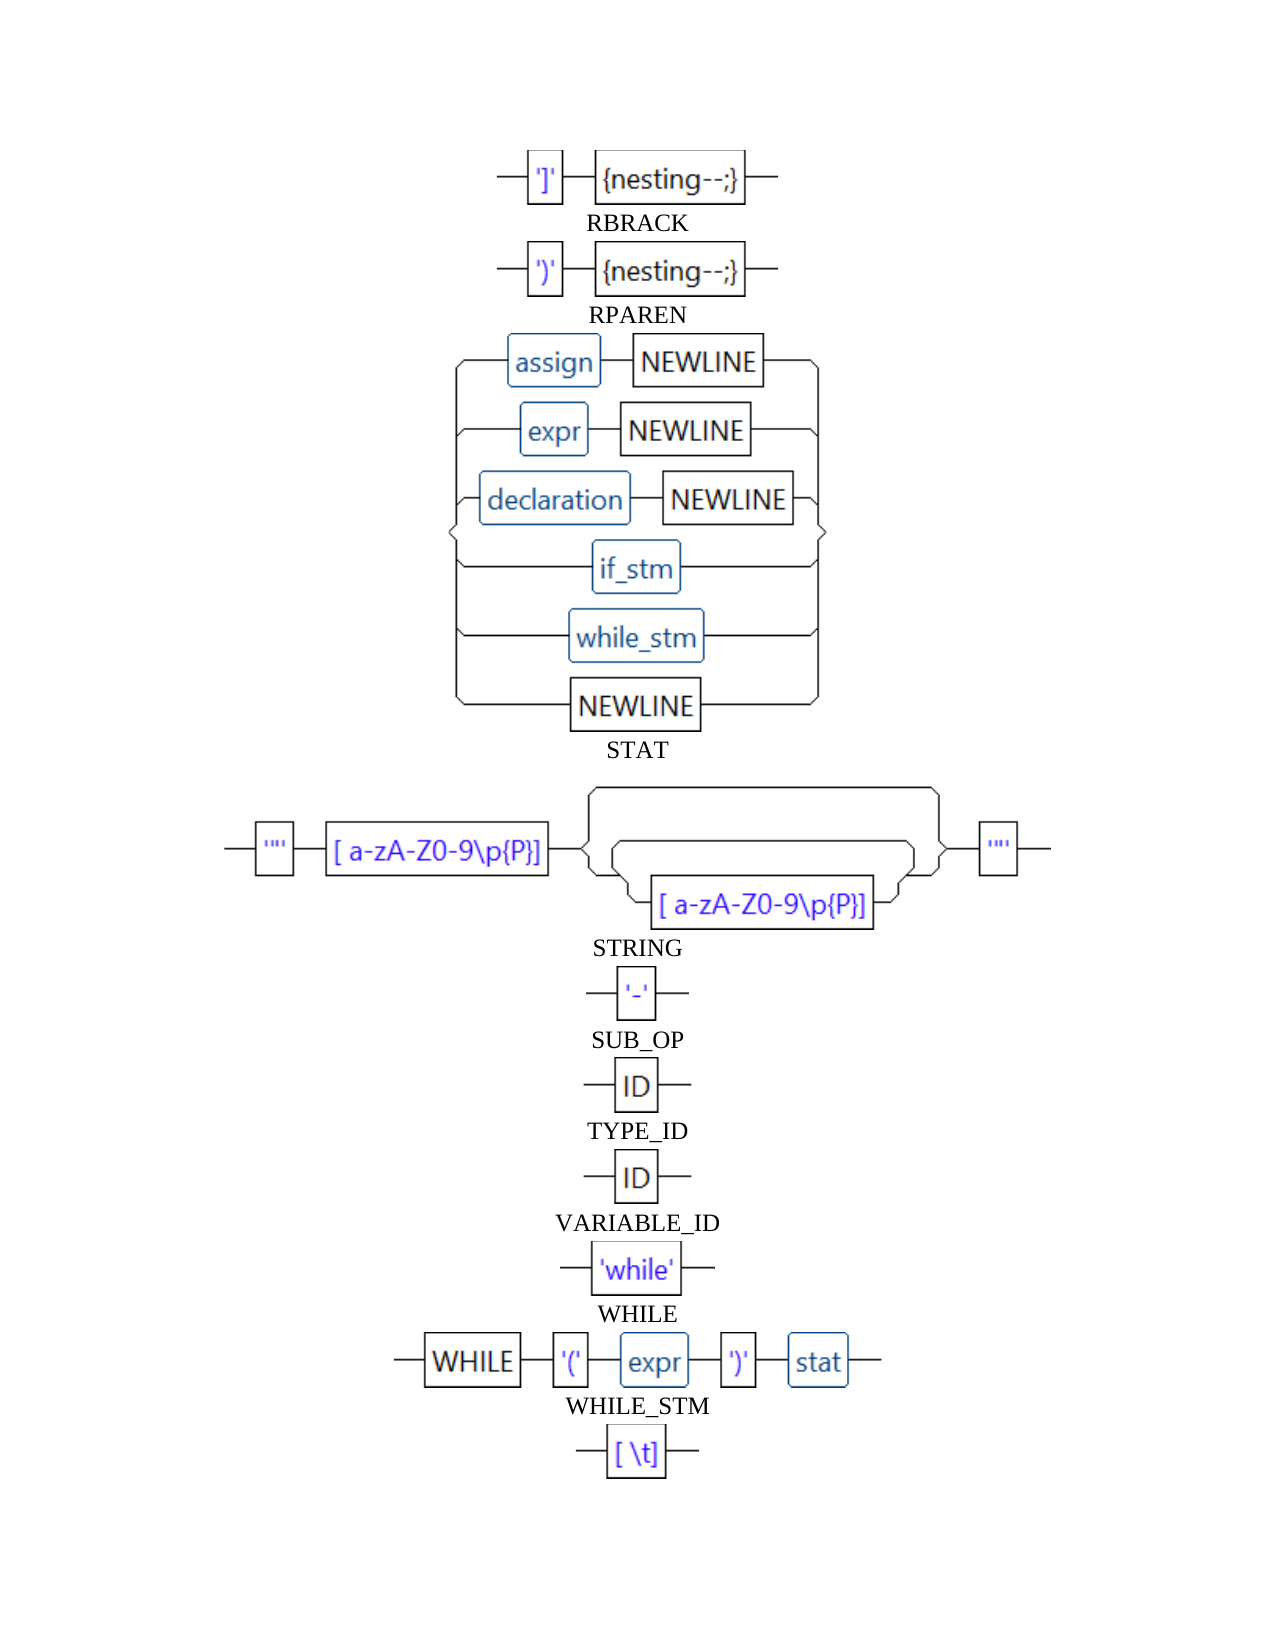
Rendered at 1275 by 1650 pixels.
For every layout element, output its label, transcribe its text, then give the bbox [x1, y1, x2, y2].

picture [393, 1332, 882, 1388]
text SUB_OP [150, 1025, 1125, 1053]
picture [583, 1149, 692, 1204]
text TYPE_ID [150, 1116, 1125, 1145]
text VARIABLE_ID [150, 1208, 1125, 1237]
picture [496, 150, 779, 205]
picture [583, 1057, 692, 1113]
text RBRACK [150, 208, 1125, 237]
text STAT [150, 735, 1125, 764]
text WHILE [150, 1299, 1125, 1328]
picture [496, 241, 779, 297]
picture [586, 966, 689, 1021]
picture [224, 768, 1051, 930]
picture [575, 1424, 700, 1479]
text RPAREN [150, 300, 1125, 329]
text STRING [150, 933, 1125, 962]
picture [448, 333, 827, 732]
picture [560, 1241, 715, 1296]
text WHILE_STM [150, 1391, 1125, 1420]
